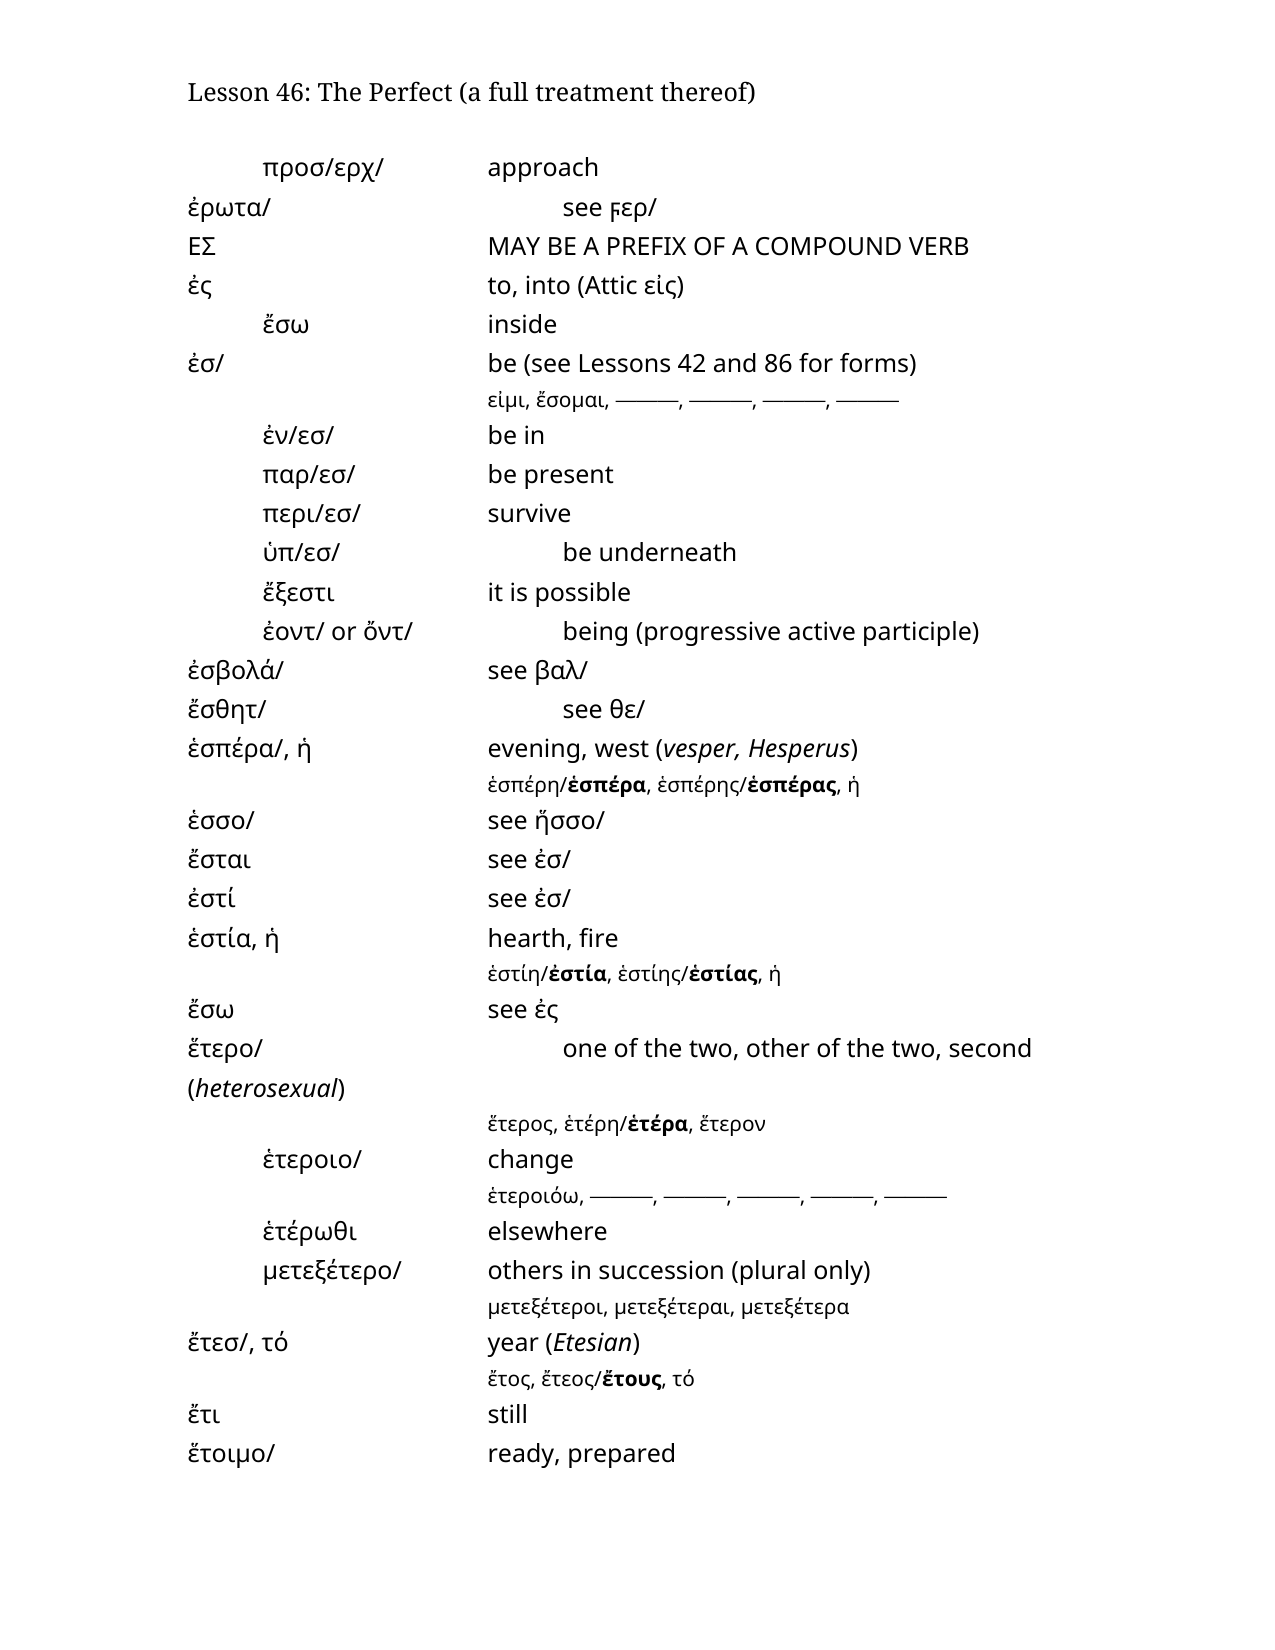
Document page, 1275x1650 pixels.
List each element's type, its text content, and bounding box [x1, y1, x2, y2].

text ἑσπέρη/ἑσπέρα, ἑσπέρης/ἑσπέρας, ἡ [187, 770, 1087, 798]
text ἑτεροιο/ change [187, 1142, 1087, 1176]
text ἑστίη/ἐστία, ἑστίης/ἑστίας, ἡ [187, 959, 1087, 988]
text ἐρωτα/ see ϝερ/ [187, 189, 1087, 223]
text ἔσθητ/ see θε/ [187, 692, 1087, 726]
text ἐσβολά/ see βαλ/ [187, 653, 1087, 687]
text ἔτι still [187, 1397, 1087, 1431]
text προσ/ερχ/ approach [187, 150, 1087, 184]
text μετεξέτεροι, μετεξέτεραι, μετεξέτερα [187, 1292, 1087, 1321]
text ἔξεστι it is possible [187, 574, 1087, 608]
text ἔτεσ/, τό year (Etesian) [187, 1325, 1087, 1359]
text ἔτος, ἔτεος/ἔτους, τό [187, 1364, 1087, 1392]
text ἔσται see ἐσ/ [187, 842, 1087, 876]
text περι/εσ/ survive [187, 496, 1087, 530]
text ἑστία, ἡ hearth, fire [187, 920, 1087, 954]
text ἕτερο/ one of the two, other of the two, second (heterosexual) [187, 1031, 1087, 1104]
text παρ/εσ/ be present [187, 457, 1087, 491]
text ἕτοιμο/ ready, prepared [187, 1436, 1087, 1470]
text ΕΣ MAY BE A PREFIX OF A COMPOUND VERB [187, 228, 1087, 262]
text ἑσπέρα/, ἡ evening, west (vesper, Hesperus) [187, 731, 1087, 765]
text ἔσω see ἐς [187, 992, 1087, 1026]
text ἕτερος, ἑτέρη/ἑτέρα, ἕτερον [187, 1109, 1087, 1138]
text ἔσω inside [187, 307, 1087, 341]
text ἐσ/ be (see Lessons 42 and 86 for forms) [187, 346, 1087, 380]
text ἑτεροιόω, ———, ———, ———, ———, ——— [187, 1181, 1087, 1210]
text ὑπ/εσ/ be underneath [187, 535, 1087, 569]
text ἐοντ/ or ὄντ/ being (progressive active participle) [187, 613, 1087, 647]
text μετεξέτερο/ others in succession (plural only) [187, 1253, 1087, 1287]
text ἑτέρωθι elsewhere [187, 1214, 1087, 1248]
text ἐς to, into (Attic εἰς) [187, 267, 1087, 302]
text εἰμι, ἔσομαι, ———, ———, ———, ——— [187, 385, 1087, 413]
text ἑσσο/ see ἥσσο/ [187, 803, 1087, 837]
text ἐν/εσ/ be in [187, 418, 1087, 452]
text ἐστί see ἐσ/ [187, 881, 1087, 915]
